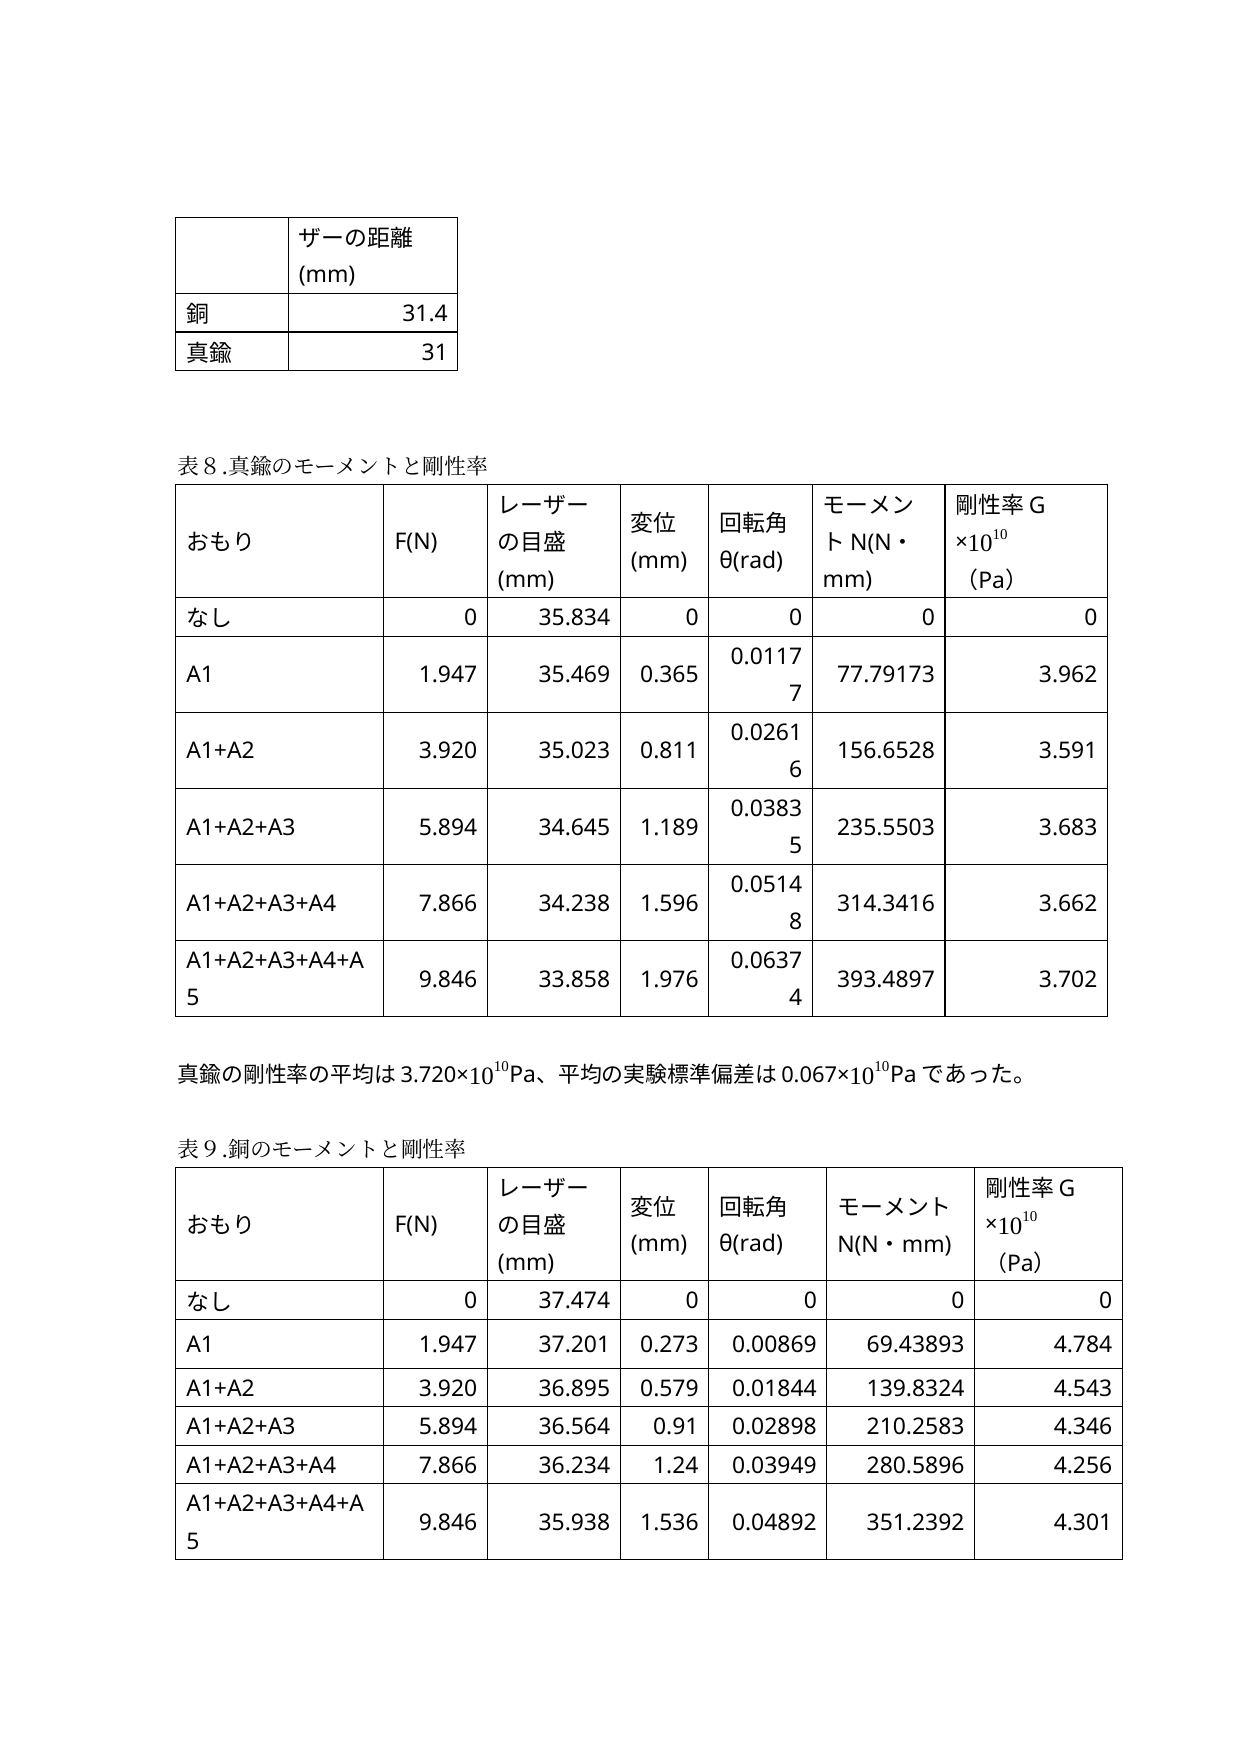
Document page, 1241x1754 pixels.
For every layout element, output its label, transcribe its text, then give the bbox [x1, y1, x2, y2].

text 真鍮の剛性率の平均は3.720×Pa、平均の実験標準偏差は0.067×Paであった。 [177, 1054, 1063, 1092]
table_header 中心とレーザーの距離(mm) [289, 218, 457, 293]
table_cell A1+A2+A3 [176, 789, 383, 864]
table_cell 3.683 [946, 789, 1107, 864]
table_cell 3.702 [946, 941, 1107, 1016]
table_cell 0.811 [621, 713, 708, 788]
table_cell 33.858 [488, 941, 620, 1016]
table_cell 1.536 [621, 1484, 708, 1559]
table_cell 7.866 [384, 865, 487, 940]
table_cell 36.564 [488, 1407, 620, 1445]
table_cell 0.04892 [709, 1484, 826, 1559]
table_header モーメントN(N・mm) [813, 485, 944, 597]
table_cell 0 [621, 598, 708, 636]
table_cell 1.596 [621, 865, 708, 940]
table_cell 139.8324 [827, 1369, 974, 1406]
table_cell 0 [827, 1281, 974, 1319]
table_cell 真鍮 [176, 333, 288, 370]
table_cell A1+A2 [176, 713, 383, 788]
table_cell 0 [709, 598, 812, 636]
table_cell 393.4897 [813, 941, 944, 1016]
table_cell 31 [289, 333, 457, 370]
table_cell 3.662 [946, 865, 1107, 940]
table_cell 1.947 [384, 1320, 487, 1368]
table_cell 0 [709, 1281, 826, 1319]
table_cell 0.579 [621, 1369, 708, 1406]
table_cell 0.01844 [709, 1369, 826, 1406]
table_cell 9.846 [384, 941, 487, 1016]
table_cell 37.201 [488, 1320, 620, 1368]
table_cell 77.79173 [813, 637, 944, 712]
table_cell 0.91 [621, 1407, 708, 1445]
table_cell 4.301 [975, 1484, 1122, 1559]
table_header 変位(mm) [621, 485, 708, 597]
table_cell 5.894 [384, 789, 487, 864]
text 表９.銅のモーメントと剛性率 [177, 1129, 1063, 1167]
table_cell 34.645 [488, 789, 620, 864]
table_cell 1.947 [384, 637, 487, 712]
table_cell 1.24 [621, 1446, 708, 1483]
table_cell 0 [384, 598, 487, 636]
table_cell A1+A2+A3 [176, 1407, 383, 1445]
table_cell 351.2392 [827, 1484, 974, 1559]
table_cell 36.234 [488, 1446, 620, 1483]
table_cell 0 [813, 598, 944, 636]
table_cell A1 [176, 1320, 383, 1368]
table_cell A1+A2+A3+A4 [176, 1446, 383, 1483]
table_header 剛性率G × （Pa） [975, 1168, 1122, 1280]
table_cell 0.01177 [709, 637, 812, 712]
table_header F(N) [384, 485, 487, 597]
table_cell A1+A2+A3+A4+A5 [176, 941, 383, 1016]
table_cell 37.474 [488, 1281, 620, 1319]
table_cell なし [176, 598, 383, 636]
table_cell 35.938 [488, 1484, 620, 1559]
table_cell 35.469 [488, 637, 620, 712]
table_cell 0.06374 [709, 941, 812, 1016]
table_cell 314.3416 [813, 865, 944, 940]
table_cell A1 [176, 637, 383, 712]
table_cell 0.02898 [709, 1407, 826, 1445]
table_cell 4.346 [975, 1407, 1122, 1445]
table_cell 3.920 [384, 1369, 487, 1406]
table_cell 0 [384, 1281, 487, 1319]
table_header モーメントN(N・mm) [827, 1168, 974, 1280]
table_cell 0.03949 [709, 1446, 826, 1483]
table_cell 1.976 [621, 941, 708, 1016]
table_header 回転角θ(rad) [709, 1168, 826, 1280]
table_cell 4.784 [975, 1320, 1122, 1368]
table_cell A1+A2+A3+A4 [176, 865, 383, 940]
table_header レーザーの目盛(mm) [488, 1168, 620, 1280]
table_cell 9.846 [384, 1484, 487, 1559]
table_cell 31.4 [289, 294, 457, 331]
table_cell 0.00869 [709, 1320, 826, 1368]
table_cell 4.543 [975, 1369, 1122, 1406]
table_cell 0.365 [621, 637, 708, 712]
table_cell 5.894 [384, 1407, 487, 1445]
table_cell 280.5896 [827, 1446, 974, 1483]
table_header おもり [176, 1168, 383, 1280]
table_cell なし [176, 1281, 383, 1319]
table_cell 156.6528 [813, 713, 944, 788]
table_cell 0 [975, 1281, 1122, 1319]
table_cell 36.895 [488, 1369, 620, 1406]
table_cell 3.591 [946, 713, 1107, 788]
table_cell 210.2583 [827, 1407, 974, 1445]
text 表８.真鍮のモーメントと剛性率 [177, 446, 1063, 483]
table_cell A1+A2+A3+A4+A5 [176, 1484, 383, 1559]
table_cell 69.43893 [827, 1320, 974, 1368]
table_cell 0 [621, 1281, 708, 1319]
table_cell 銅 [176, 294, 288, 331]
table_cell 0.03835 [709, 789, 812, 864]
table_cell 4.256 [975, 1446, 1122, 1483]
table_cell 34.238 [488, 865, 620, 940]
table_header 剛性率G × （Pa） [946, 485, 1107, 597]
table_cell 0.05148 [709, 865, 812, 940]
table_cell 3.962 [946, 637, 1107, 712]
table_cell 235.5503 [813, 789, 944, 864]
table_header レーザーの目盛(mm) [488, 485, 620, 597]
table_header F(N) [384, 1168, 487, 1280]
table_cell 1.189 [621, 789, 708, 864]
table_cell 0 [946, 598, 1107, 636]
table_cell 7.866 [384, 1446, 487, 1483]
table_cell 35.023 [488, 713, 620, 788]
table_cell 35.834 [488, 598, 620, 636]
table_cell 3.920 [384, 713, 487, 788]
table_header 変位(mm) [621, 1168, 708, 1280]
table_cell 0.02616 [709, 713, 812, 788]
table_cell A1+A2 [176, 1369, 383, 1406]
table_cell 0.273 [621, 1320, 708, 1368]
table_header おもり [176, 485, 383, 597]
table_header [176, 218, 288, 293]
table_header 回転角θ(rad) [709, 485, 812, 597]
